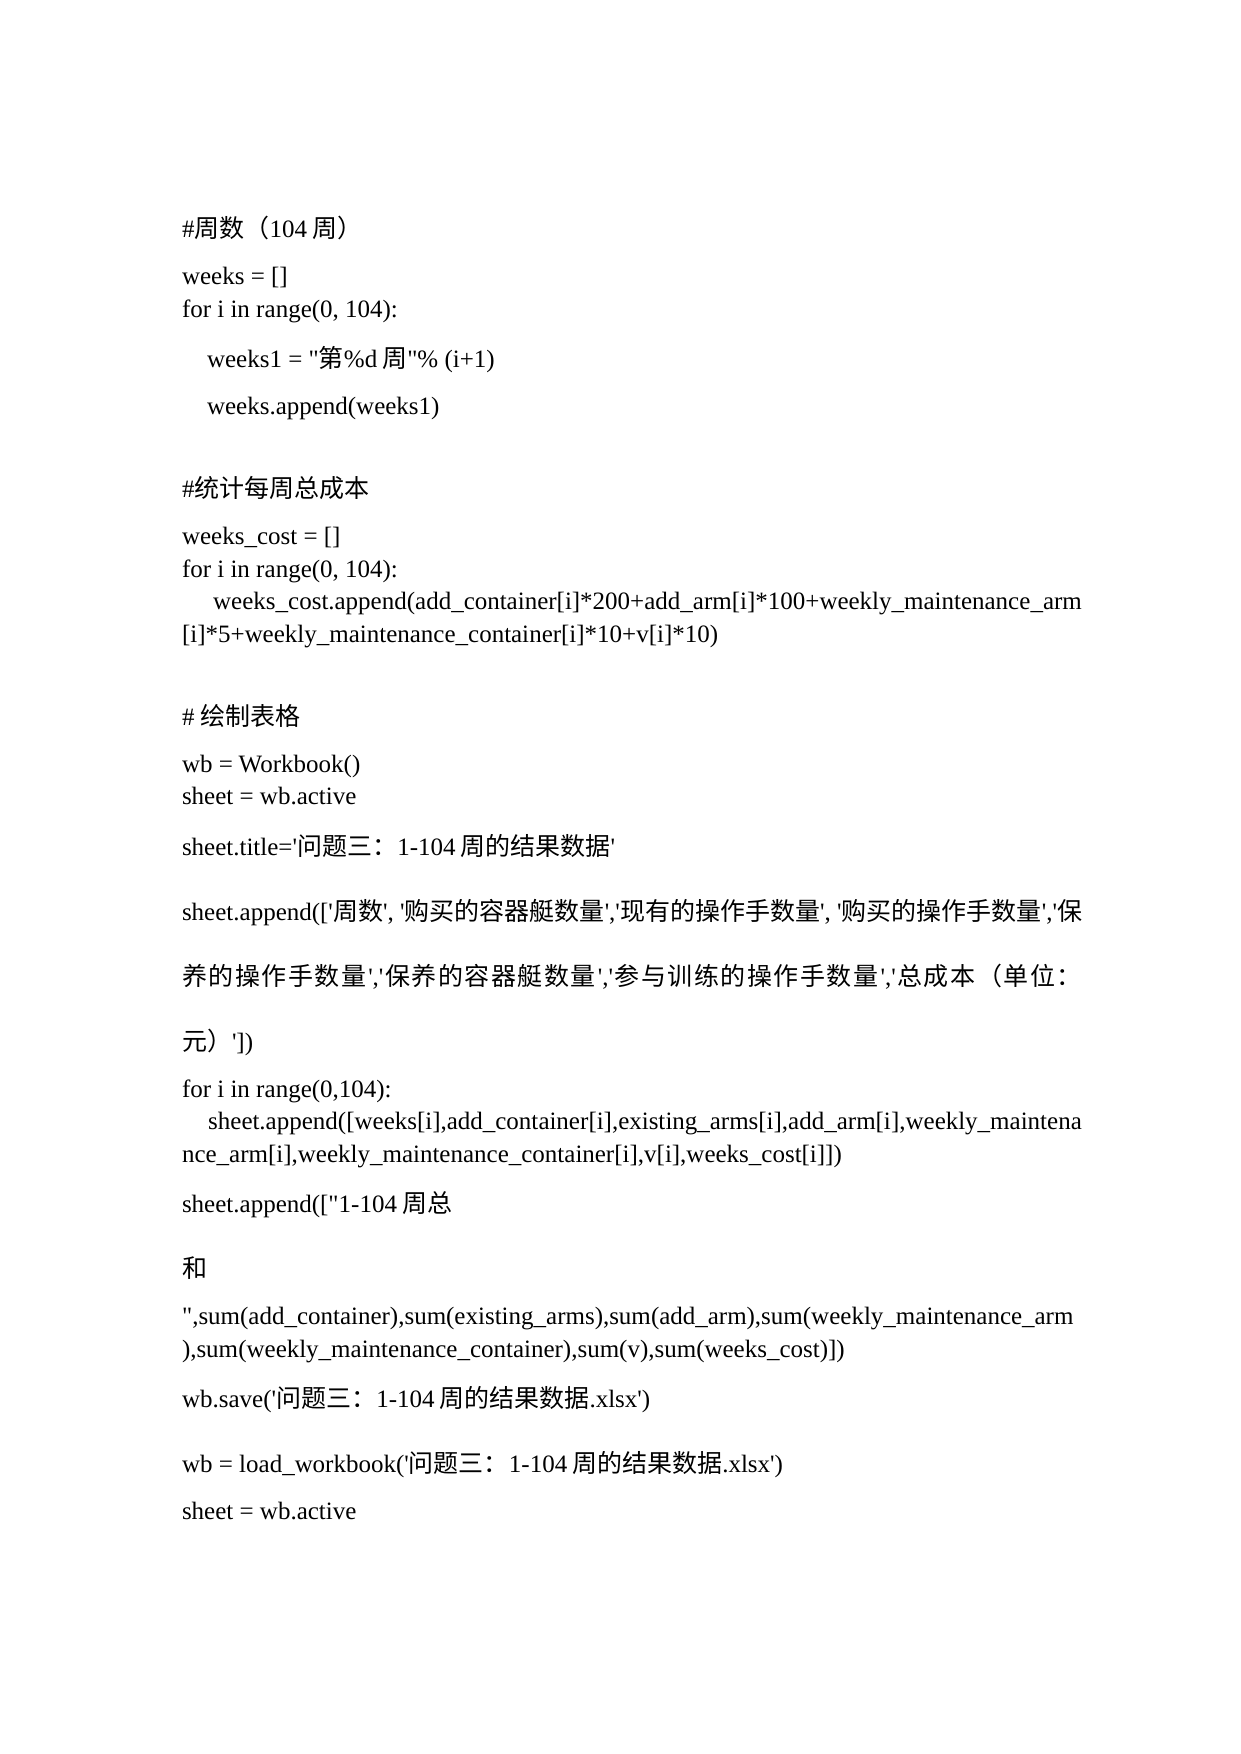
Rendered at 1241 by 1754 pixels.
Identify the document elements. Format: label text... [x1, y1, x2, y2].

list weeks.append(weeks1) [182, 389, 1082, 422]
list #统计每周总成本 [182, 454, 1082, 519]
list #周数（104周） [182, 194, 1082, 259]
list sheet.append(["1-104周总和",sum(add_container),sum(existing_arms),sum(add_arm),sum(weekly_maintenance_arm),sum(weekly_maintenance_container),sum(v),sum(weeks_cost)]) [182, 1169, 1082, 1364]
list wb = load_workbook('问题三：1-104周的结果数据.xlsx') [182, 1429, 1082, 1494]
list wb = Workbook() [182, 747, 1082, 779]
list sheet.append([weeks[i],add_container[i],existing_arms[i],add_arm[i],weekly_maintenance_arm[i],weekly_maintenance_container[i],v[i],weeks_cost[i]]) [182, 1104, 1082, 1169]
list for i in range(0, 104): [182, 292, 1082, 324]
list weeks_cost.append(add_container[i]*200+add_arm[i]*100+weekly_maintenance_arm[i]*5+weekly_maintenance_container[i]*10+v[i]*10) [182, 584, 1082, 649]
list weeks1 = "第%d周"% (i+1) [182, 324, 1082, 389]
list weeks_cost = [] [182, 519, 1082, 552]
list # 绘制表格 [182, 682, 1082, 747]
list for i in range(0, 104): [182, 552, 1082, 584]
list sheet = wb.active [182, 1494, 1082, 1527]
list wb.save('问题三：1-104周的结果数据.xlsx') [182, 1364, 1082, 1429]
list sheet.append(['周数', '购买的容器艇数量','现有的操作手数量', '购买的操作手数量','保养的操作手数量','保养的容器艇数量','参与训练的操作手数量','总成本（单位：元）']) [182, 877, 1082, 1072]
list for i in range(0,104): [182, 1072, 1082, 1104]
list weeks = [] [182, 259, 1082, 292]
list sheet = wb.active [182, 779, 1082, 812]
list sheet.title='问题三：1-104周的结果数据' [182, 812, 1082, 877]
